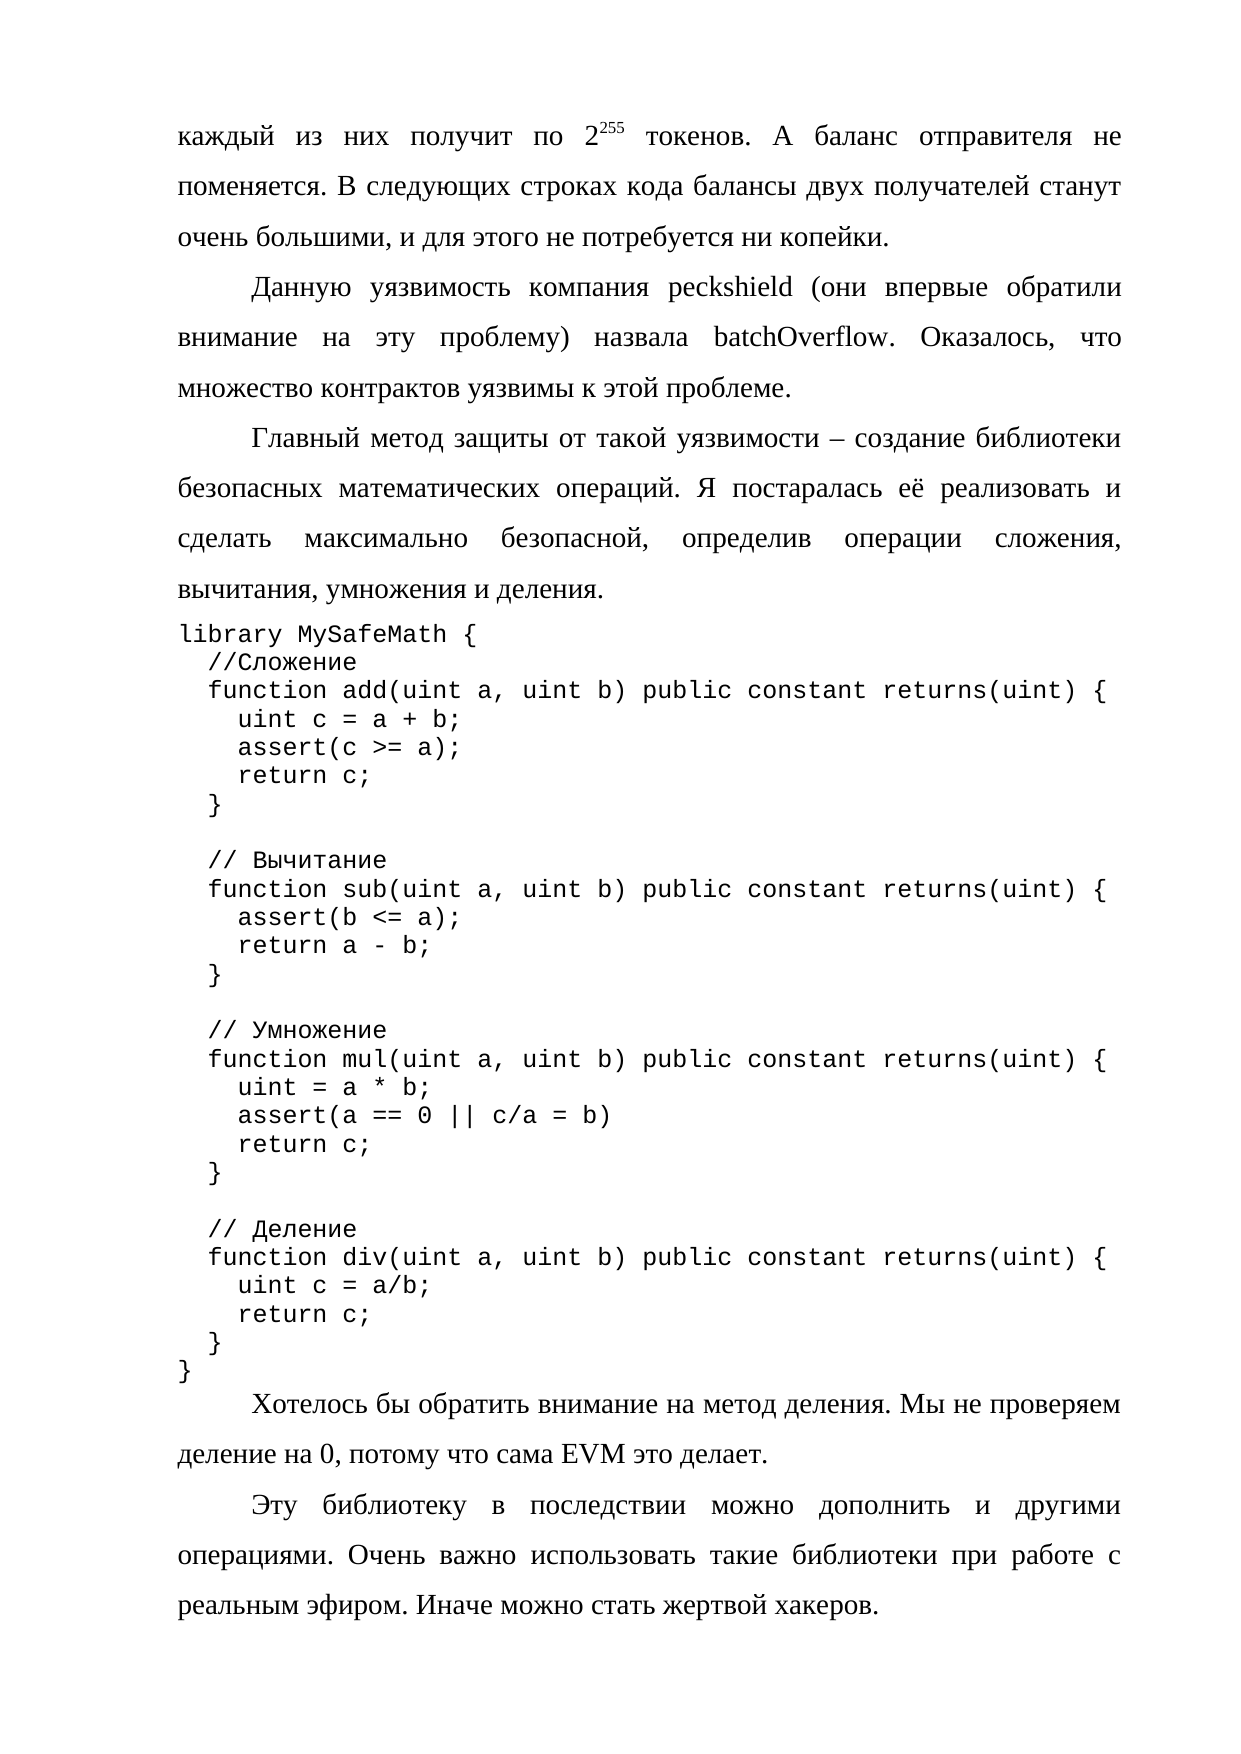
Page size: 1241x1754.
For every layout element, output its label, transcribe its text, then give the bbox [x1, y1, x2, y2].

text Данную уязвимость компания peckshield (они впервые обратили внимание на эту проблему) назвала batchOverflow. Оказалось, что множество контрактов уязвимы к этой проблеме. [177, 269, 1122, 403]
text function div(uint a, uint b) public constant returns(uint) { [177, 1244, 1122, 1273]
text assert(a == 0 || c/a = b) [177, 1103, 1122, 1131]
text function add(uint a, uint b) public constant returns(uint) { [177, 678, 1122, 706]
text } [177, 1159, 1122, 1188]
text return c; [177, 763, 1122, 791]
text } [177, 791, 1122, 819]
text // Деление [177, 1216, 1122, 1244]
text } [177, 961, 1122, 989]
text uint = a * b; [177, 1074, 1122, 1103]
text function sub(uint a, uint b) public constant returns(uint) { [177, 876, 1122, 904]
text //Сложение [177, 649, 1122, 678]
text return a - b; [177, 933, 1122, 961]
text library MySafeMath { [177, 621, 1122, 649]
text function mul(uint a, uint b) public constant returns(uint) { [177, 1046, 1122, 1074]
text Главный метод защиты от такой уязвимости – создание библиотеки безопасных математических операций. Я постаралась её реализовать и сделать максимально безопасной, определив операции сложения, вычитания, умножения и деления. [177, 420, 1122, 604]
text uint c = a/b; [177, 1273, 1122, 1301]
text // Вычитание [177, 848, 1122, 876]
text Хотелось бы обратить внимание на метод деления. Мы не проверяем деление на 0, потому что сама EVM это делает. [177, 1386, 1122, 1470]
text return c; [177, 1131, 1122, 1159]
text Эту библиотеку в последствии можно дополнить и другими операциями. Очень важно использовать такие библиотеки при работе с реальным эфиром. Иначе можно стать жертвой хакеров. [177, 1487, 1122, 1621]
text return c; [177, 1301, 1122, 1329]
text } [177, 1329, 1122, 1358]
text assert(b <= a); [177, 904, 1122, 933]
text } [177, 1358, 1122, 1386]
text assert(c >= a); [177, 734, 1122, 763]
text uint c = a + b; [177, 706, 1122, 734]
text // Умножение [177, 1018, 1122, 1046]
